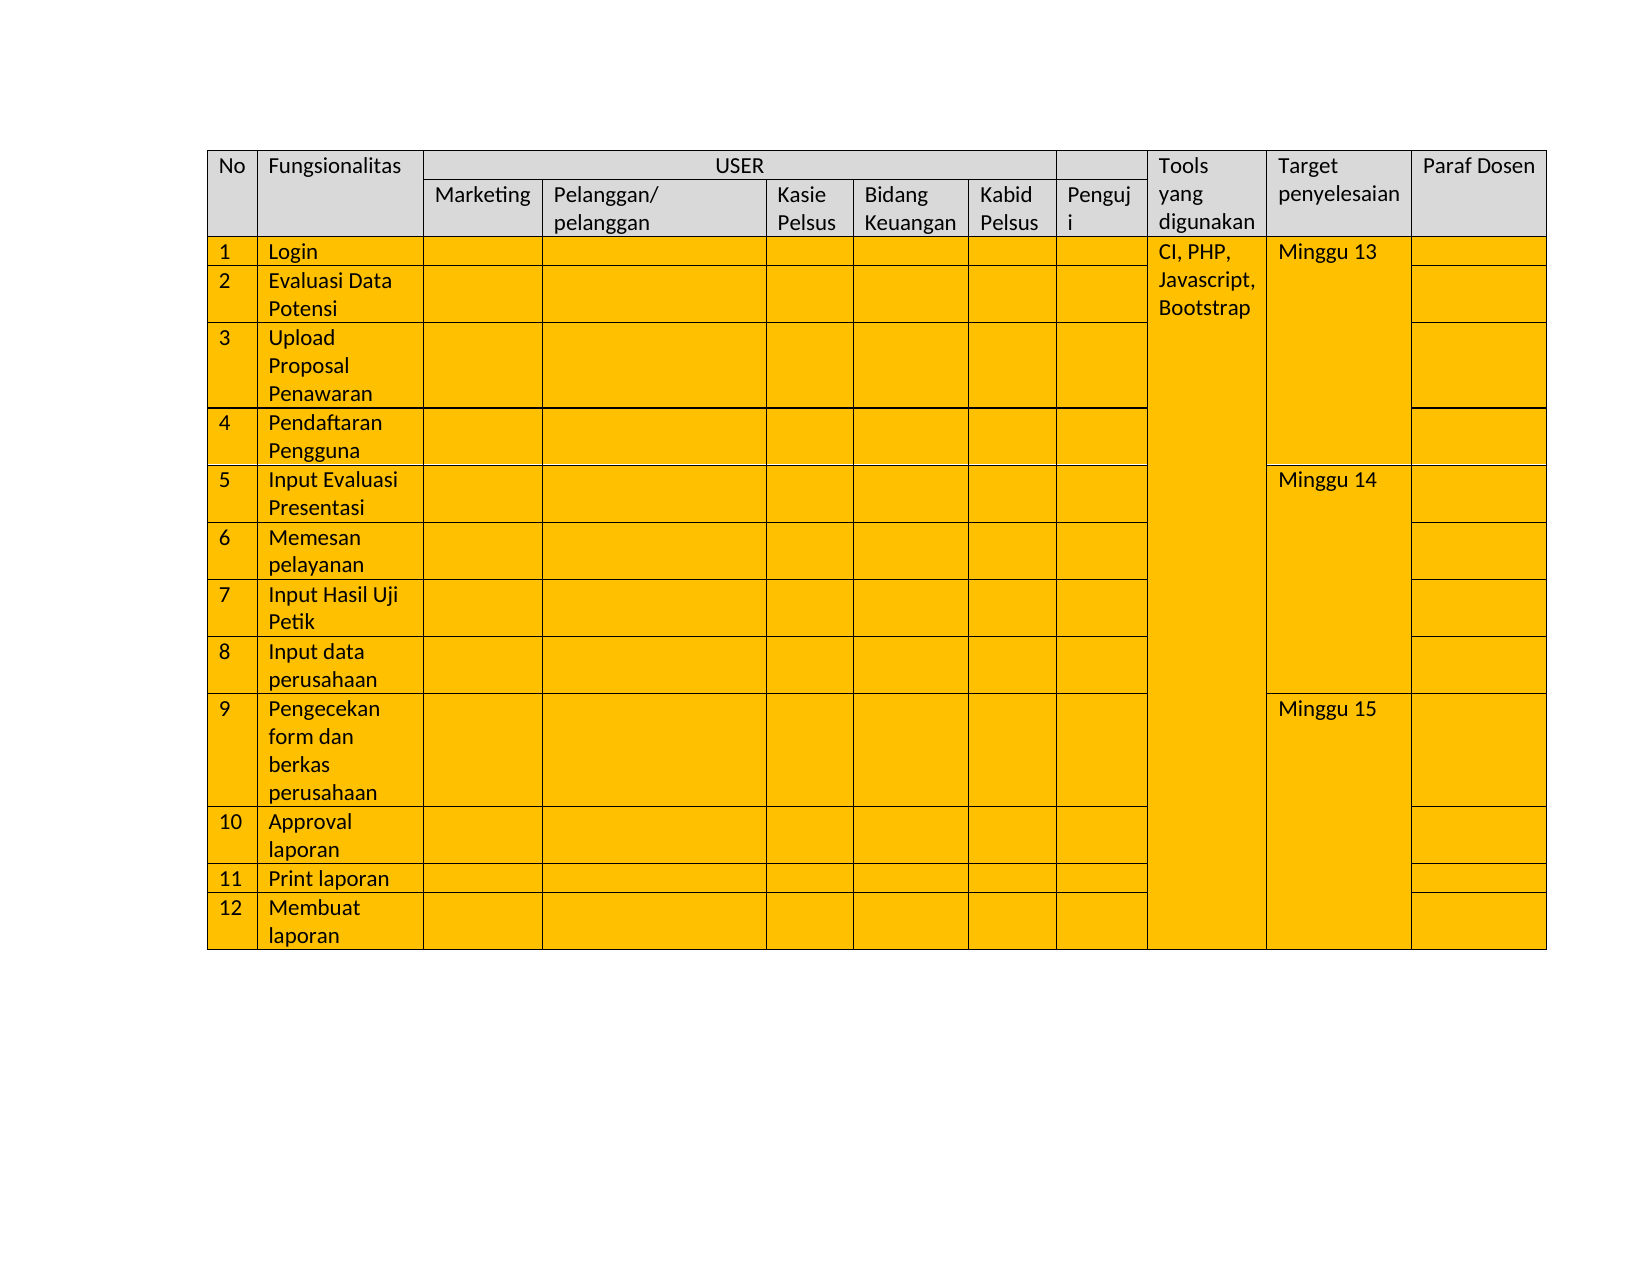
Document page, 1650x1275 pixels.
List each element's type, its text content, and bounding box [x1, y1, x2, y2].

table_cell [969, 523, 1056, 579]
table_cell [969, 807, 1056, 863]
table_cell 11 [208, 864, 257, 892]
table_cell Bidang Keuangan [854, 180, 968, 236]
table_cell [854, 694, 968, 806]
table_cell Kabid Pelsus [969, 180, 1056, 236]
table_cell [543, 637, 766, 693]
table_cell [424, 409, 542, 464]
table_cell Marketing [424, 180, 542, 236]
table_cell [969, 266, 1056, 322]
table_cell [1412, 323, 1546, 407]
table_cell Pelanggan/pelanggan [543, 180, 766, 236]
table_cell [854, 266, 968, 322]
table_cell Upload Proposal Penawaran [258, 323, 423, 407]
table_cell 4 [208, 409, 257, 464]
table_cell [1057, 864, 1147, 892]
table_cell Kasie Pelsus [767, 180, 853, 236]
table_cell [854, 580, 968, 636]
table_cell [543, 864, 766, 892]
table_cell [854, 237, 968, 265]
table_cell [543, 266, 766, 322]
table_cell [969, 694, 1056, 806]
table_cell [1412, 893, 1546, 949]
table_cell [543, 694, 766, 806]
table_cell [969, 637, 1056, 693]
table_header Target penyelesaian [1267, 151, 1411, 236]
table_cell [1057, 580, 1147, 636]
table_cell [424, 580, 542, 636]
table_cell [543, 323, 766, 407]
table_cell [969, 864, 1056, 892]
table_cell [767, 466, 853, 522]
table_cell 6 [208, 523, 257, 579]
table_cell 9 [208, 694, 257, 806]
table_cell 12 [208, 893, 257, 949]
table_cell [767, 237, 853, 265]
table_cell 5 [208, 466, 257, 522]
table_cell 10 [208, 807, 257, 863]
table_cell [854, 893, 968, 949]
table_cell [969, 409, 1056, 464]
table_cell [767, 637, 853, 693]
table_cell [969, 237, 1056, 265]
table_cell Login [258, 237, 423, 265]
table_cell [969, 466, 1056, 522]
table_cell [543, 807, 766, 863]
table_header Fungsionalitas [258, 151, 423, 236]
table_cell [543, 523, 766, 579]
table_cell [1057, 466, 1147, 522]
table_cell [1057, 266, 1147, 322]
table_cell Pendaftaran Pengguna [258, 409, 423, 464]
table_cell Evaluasi Data Potensi [258, 266, 423, 322]
table_header Tools yang digunakan [1148, 151, 1266, 236]
table_cell Memesan pelayanan [258, 523, 423, 579]
table_cell 7 [208, 580, 257, 636]
table_header [1057, 151, 1147, 179]
table_cell [543, 237, 766, 265]
table_cell [1412, 694, 1546, 806]
table_cell [767, 409, 853, 464]
table_cell Pengecekan form dan berkas perusahaan [258, 694, 423, 806]
table_cell Input data perusahaan [258, 637, 423, 693]
table_cell [1057, 409, 1147, 464]
table_cell [854, 466, 968, 522]
table_header No [208, 151, 257, 236]
table_cell Penguji [1057, 180, 1147, 236]
table_cell [767, 523, 853, 579]
table_cell [1412, 637, 1546, 693]
table_cell [767, 807, 853, 863]
table_cell [424, 807, 542, 863]
table_cell [969, 580, 1056, 636]
table_cell [854, 323, 968, 407]
table_cell [424, 266, 542, 322]
table_header USER [424, 151, 1056, 179]
table_cell [424, 637, 542, 693]
table_cell [1412, 466, 1546, 522]
table_cell [1412, 523, 1546, 579]
table_cell [543, 580, 766, 636]
table_cell [969, 893, 1056, 949]
table_cell [1057, 893, 1147, 949]
table_cell [1412, 864, 1546, 892]
table_cell [1057, 323, 1147, 407]
table_cell [1057, 807, 1147, 863]
table_cell [767, 580, 853, 636]
table_cell [767, 893, 853, 949]
table_cell [1057, 523, 1147, 579]
table_cell Minggu 15 [1267, 694, 1411, 949]
table_cell [424, 523, 542, 579]
table_cell [424, 864, 542, 892]
table_cell [1412, 266, 1546, 322]
table_cell Membuat laporan [258, 893, 423, 949]
table_cell [767, 694, 853, 806]
table_cell 3 [208, 323, 257, 407]
table_cell Minggu 14 [1267, 466, 1411, 693]
table_cell [854, 523, 968, 579]
table_cell [767, 323, 853, 407]
table_cell [1057, 694, 1147, 806]
table_cell [854, 409, 968, 464]
table_cell [969, 323, 1056, 407]
table_cell 8 [208, 637, 257, 693]
table_cell Input Evaluasi Presentasi [258, 466, 423, 522]
table_cell [543, 893, 766, 949]
table_cell [424, 694, 542, 806]
table_cell [424, 323, 542, 407]
table_cell [1057, 637, 1147, 693]
table_cell Input Hasil Uji Petik [258, 580, 423, 636]
table_cell [424, 237, 542, 265]
table_cell [767, 266, 853, 322]
table_cell Minggu 13 [1267, 237, 1411, 464]
table_cell Print laporan [258, 864, 423, 892]
table_cell 1 [208, 237, 257, 265]
table_cell [1412, 580, 1546, 636]
table_cell [424, 893, 542, 949]
table_cell [1412, 237, 1546, 265]
table_cell [854, 864, 968, 892]
table_cell [854, 807, 968, 863]
table_cell [424, 466, 542, 522]
table_header Paraf Dosen [1412, 151, 1546, 236]
table_cell [543, 466, 766, 522]
table_cell [1057, 237, 1147, 265]
table_cell [1412, 409, 1546, 464]
table_cell [854, 637, 968, 693]
table_cell [767, 864, 853, 892]
table_cell [1412, 807, 1546, 863]
table_cell CI, PHP, Javascript, Bootstrap [1148, 237, 1266, 949]
table_cell Approval laporan [258, 807, 423, 863]
table_cell 2 [208, 266, 257, 322]
table_cell [543, 409, 766, 464]
